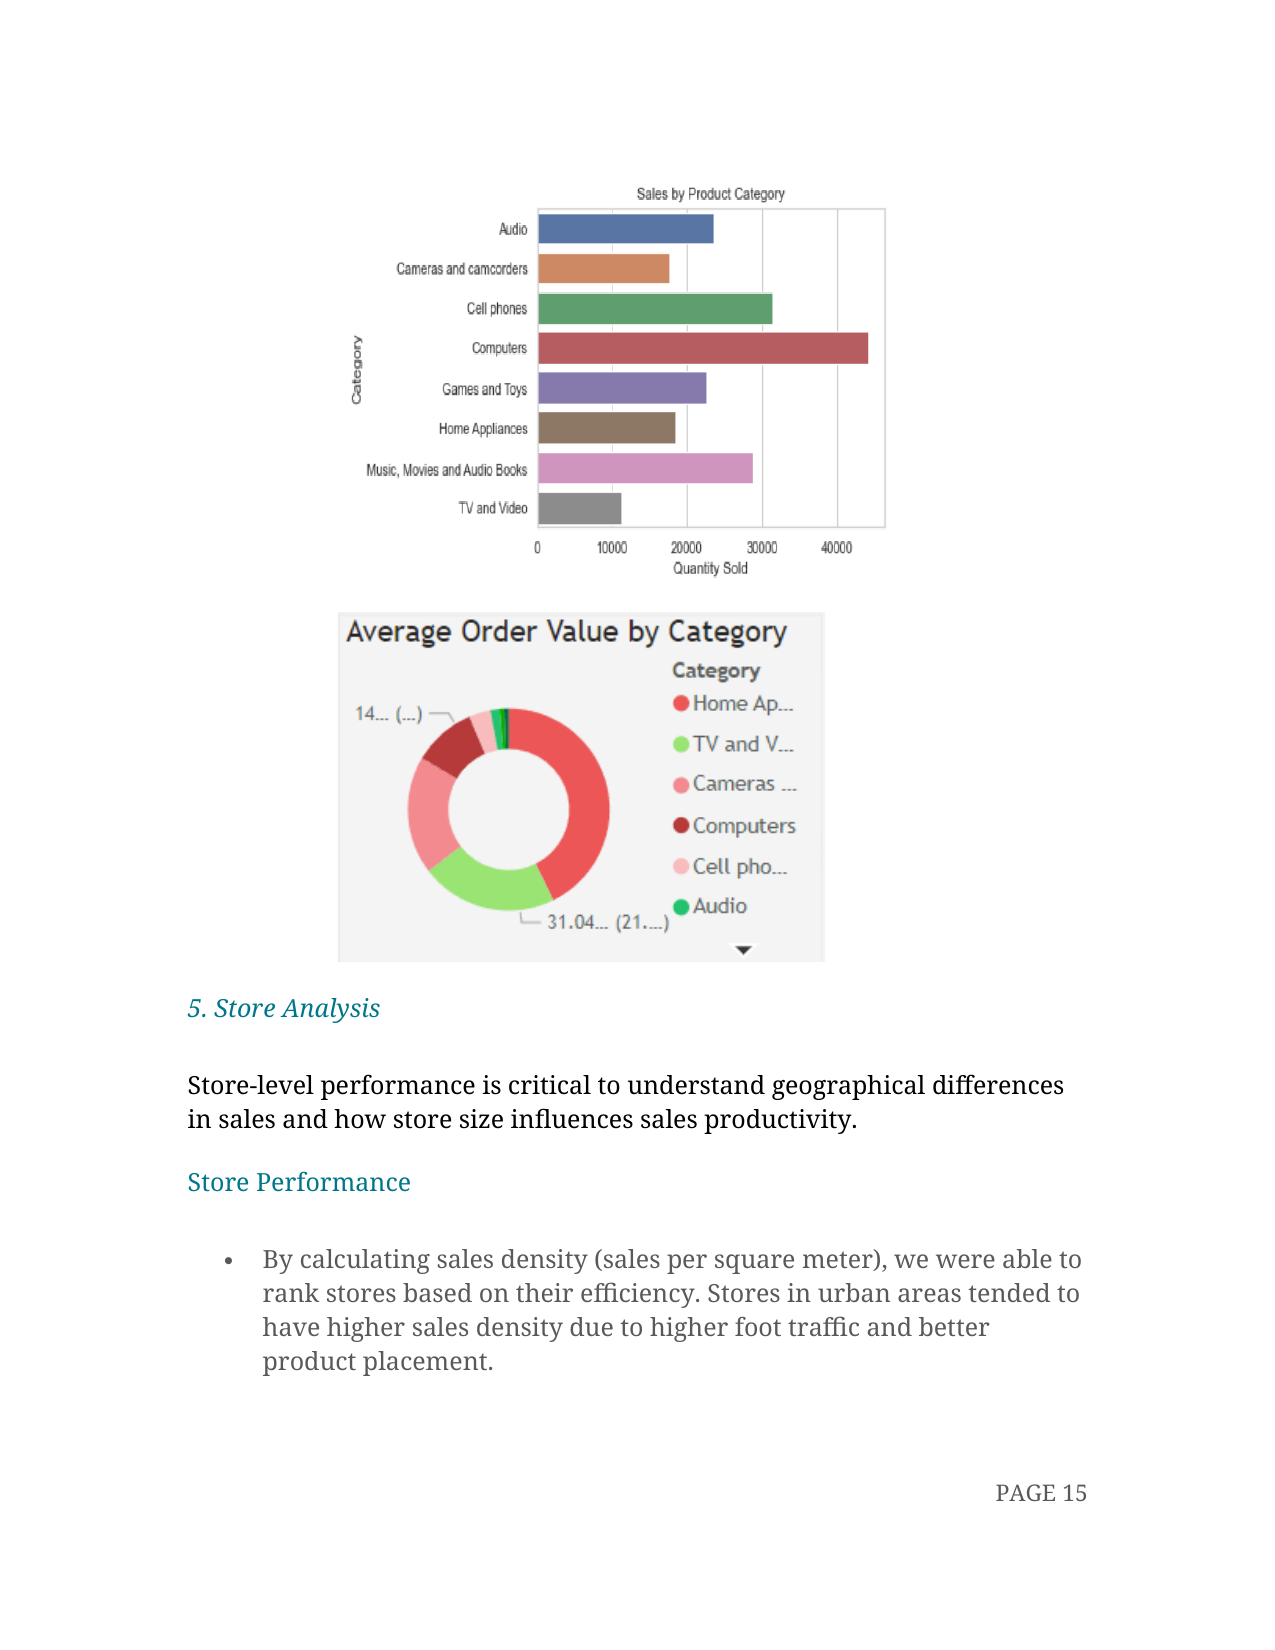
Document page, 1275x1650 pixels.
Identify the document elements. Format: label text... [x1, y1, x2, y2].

picture [337, 612, 826, 962]
picture [337, 180, 902, 584]
subtitle Store Performance [187, 1164, 1087, 1199]
text Store-level performance is critical to understand geographical differences in sales and how store size influences sales productivity. [187, 1067, 1087, 1135]
list By calculating sales density (sales per square meter), we were able to rank stores based on their efficiency. Stores in urban areas tended to have higher sales density due to higher foot traffic and better product placement. [225, 1241, 1087, 1378]
subtitle 5. Store Analysis [187, 991, 1087, 1024]
